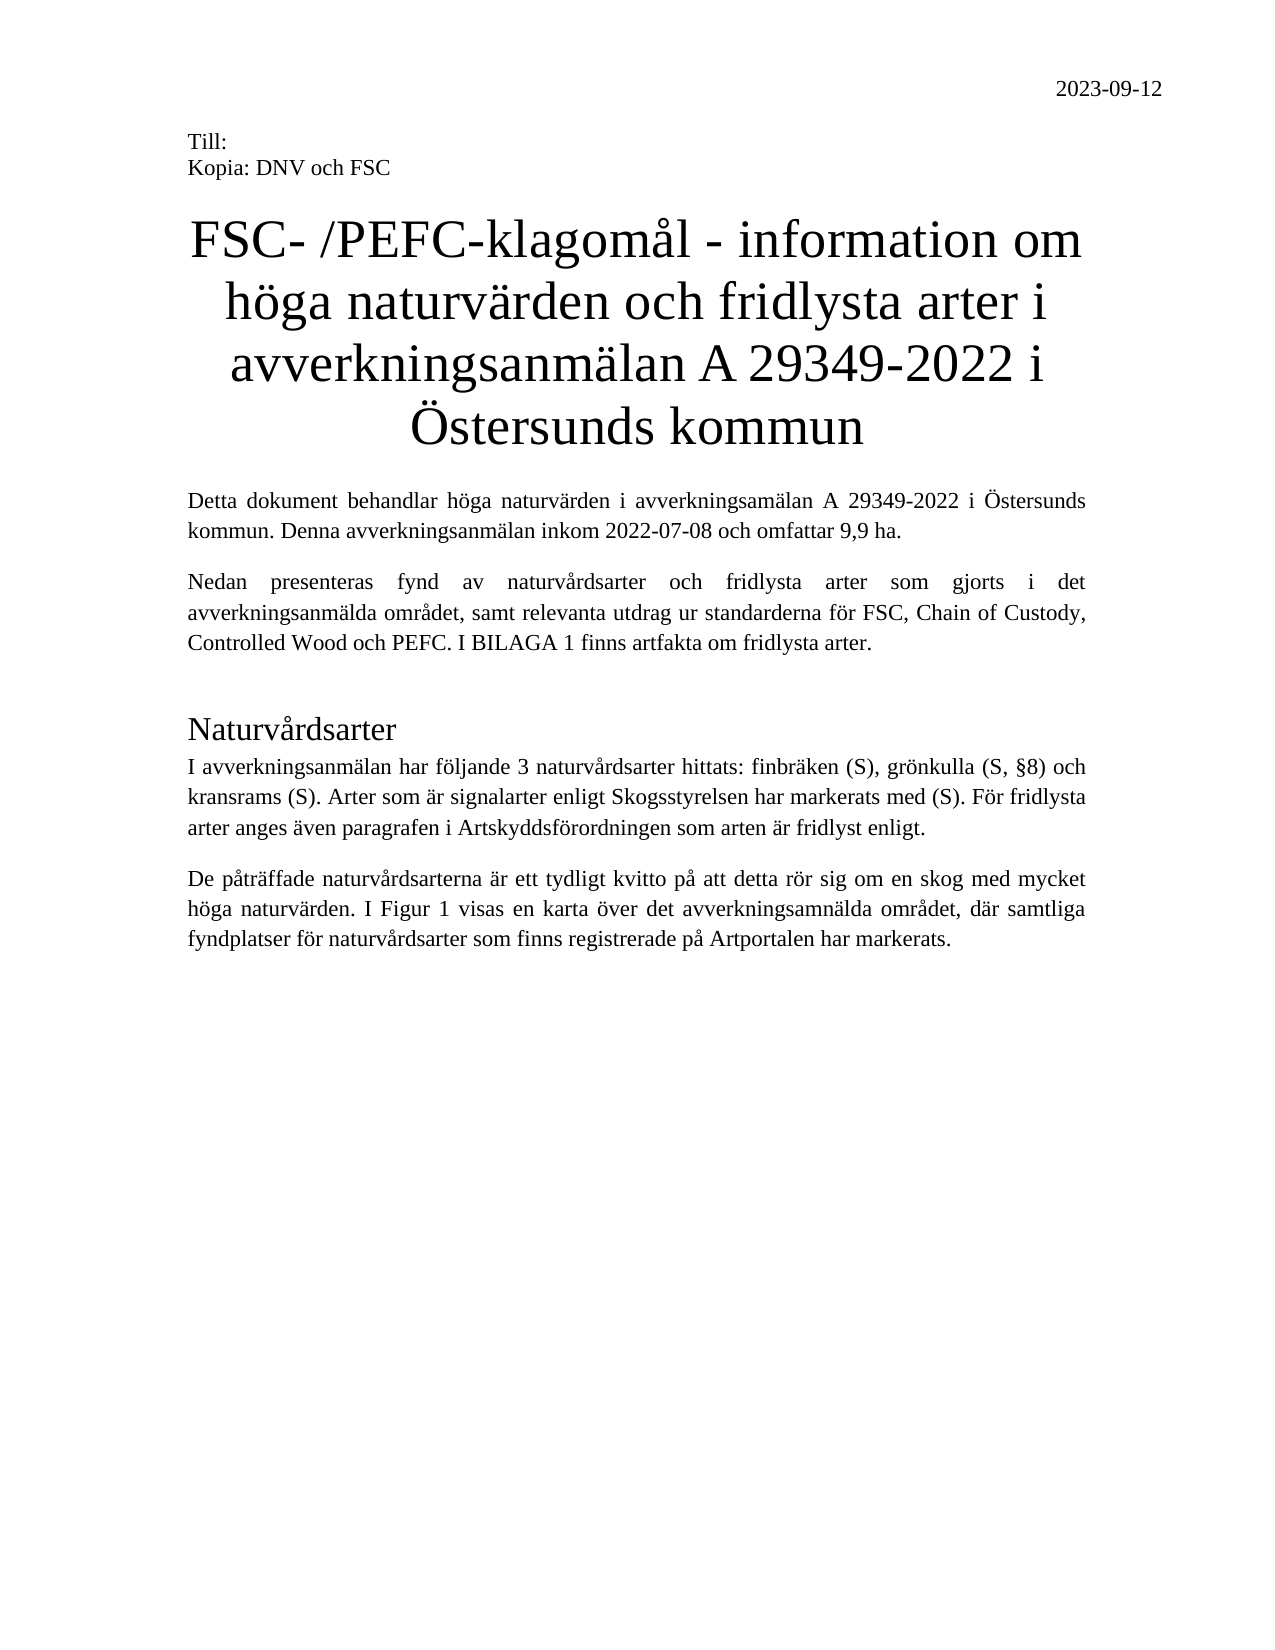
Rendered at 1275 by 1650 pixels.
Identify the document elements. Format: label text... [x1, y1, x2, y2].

subtitle Naturvårdsarter [187, 709, 1087, 747]
text De påträffade naturvårdsarterna är ett tydligt kvitto på att detta rör sig om en skog med mycket höga naturvärden. I Figur 1 visas en karta över det avverkningsamnälda området, där samtliga fyndplatser för naturvårdsarter som finns registrerade på Artportalen har markerats. [187, 864, 1087, 951]
text Detta dokument behandlar höga naturvärden i avverkningsamälan A 29349-2022 i Östersunds kommun. Denna avverkningsanmälan inkom 2022-07-08 och omfattar 9,9 ha. [187, 487, 1087, 544]
text I avverkningsanmälan har följande 3 naturvårdsarter hittats: finbräken (S), grönkulla (S, §8) och kransrams (S). Arter som är signalarter enligt Skogsstyrelsen har markerats med (S). För fridlysta arter anges även paragrafen i Artskyddsförordningen som arten är fridlyst enligt. [187, 753, 1087, 840]
text Nedan presenteras fynd av naturvårdsarter och fridlysta arter som gjorts i det avverkningsanmälda området, samt relevanta utdrag ur standarderna för FSC, Chain of Custody, Controlled Wood och PEFC. I BILAGA 1 finns artfakta om fridlysta arter. [187, 568, 1087, 655]
title FSC- /PEFC-klagomål - information om höga naturvärden och fridlysta arter i avverkningsanmälan A 29349-2022 i Östersunds kommun [187, 207, 1087, 456]
